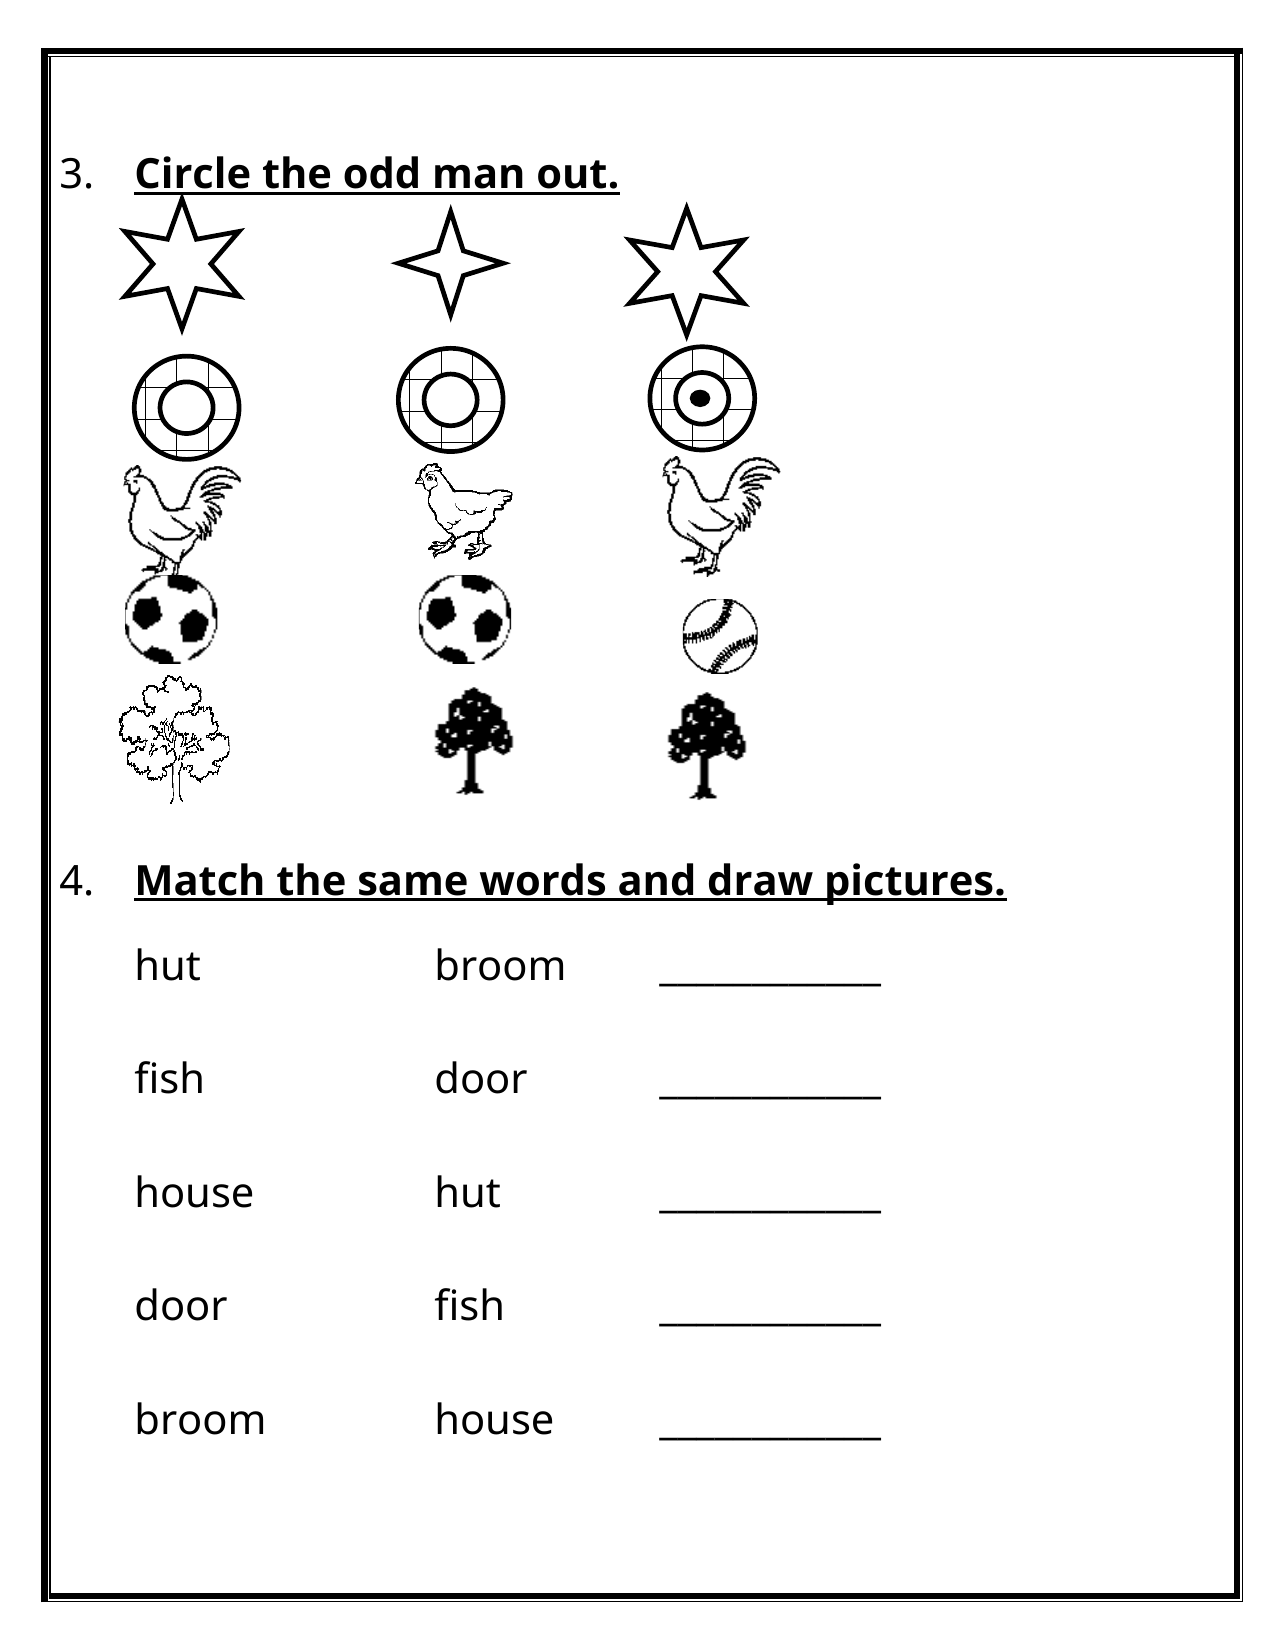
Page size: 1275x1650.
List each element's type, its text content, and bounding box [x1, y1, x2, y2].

text house hut ____________ [59, 1163, 1226, 1219]
text 4. Match the same words and draw pictures. [59, 850, 1226, 907]
text hut broom ____________ [59, 936, 1226, 992]
text door fish ____________ [59, 1276, 1226, 1333]
text broom house ____________ [59, 1390, 1226, 1446]
text 3. Circle the odd man out. [59, 144, 1226, 201]
text fish door ____________ [59, 1049, 1226, 1106]
